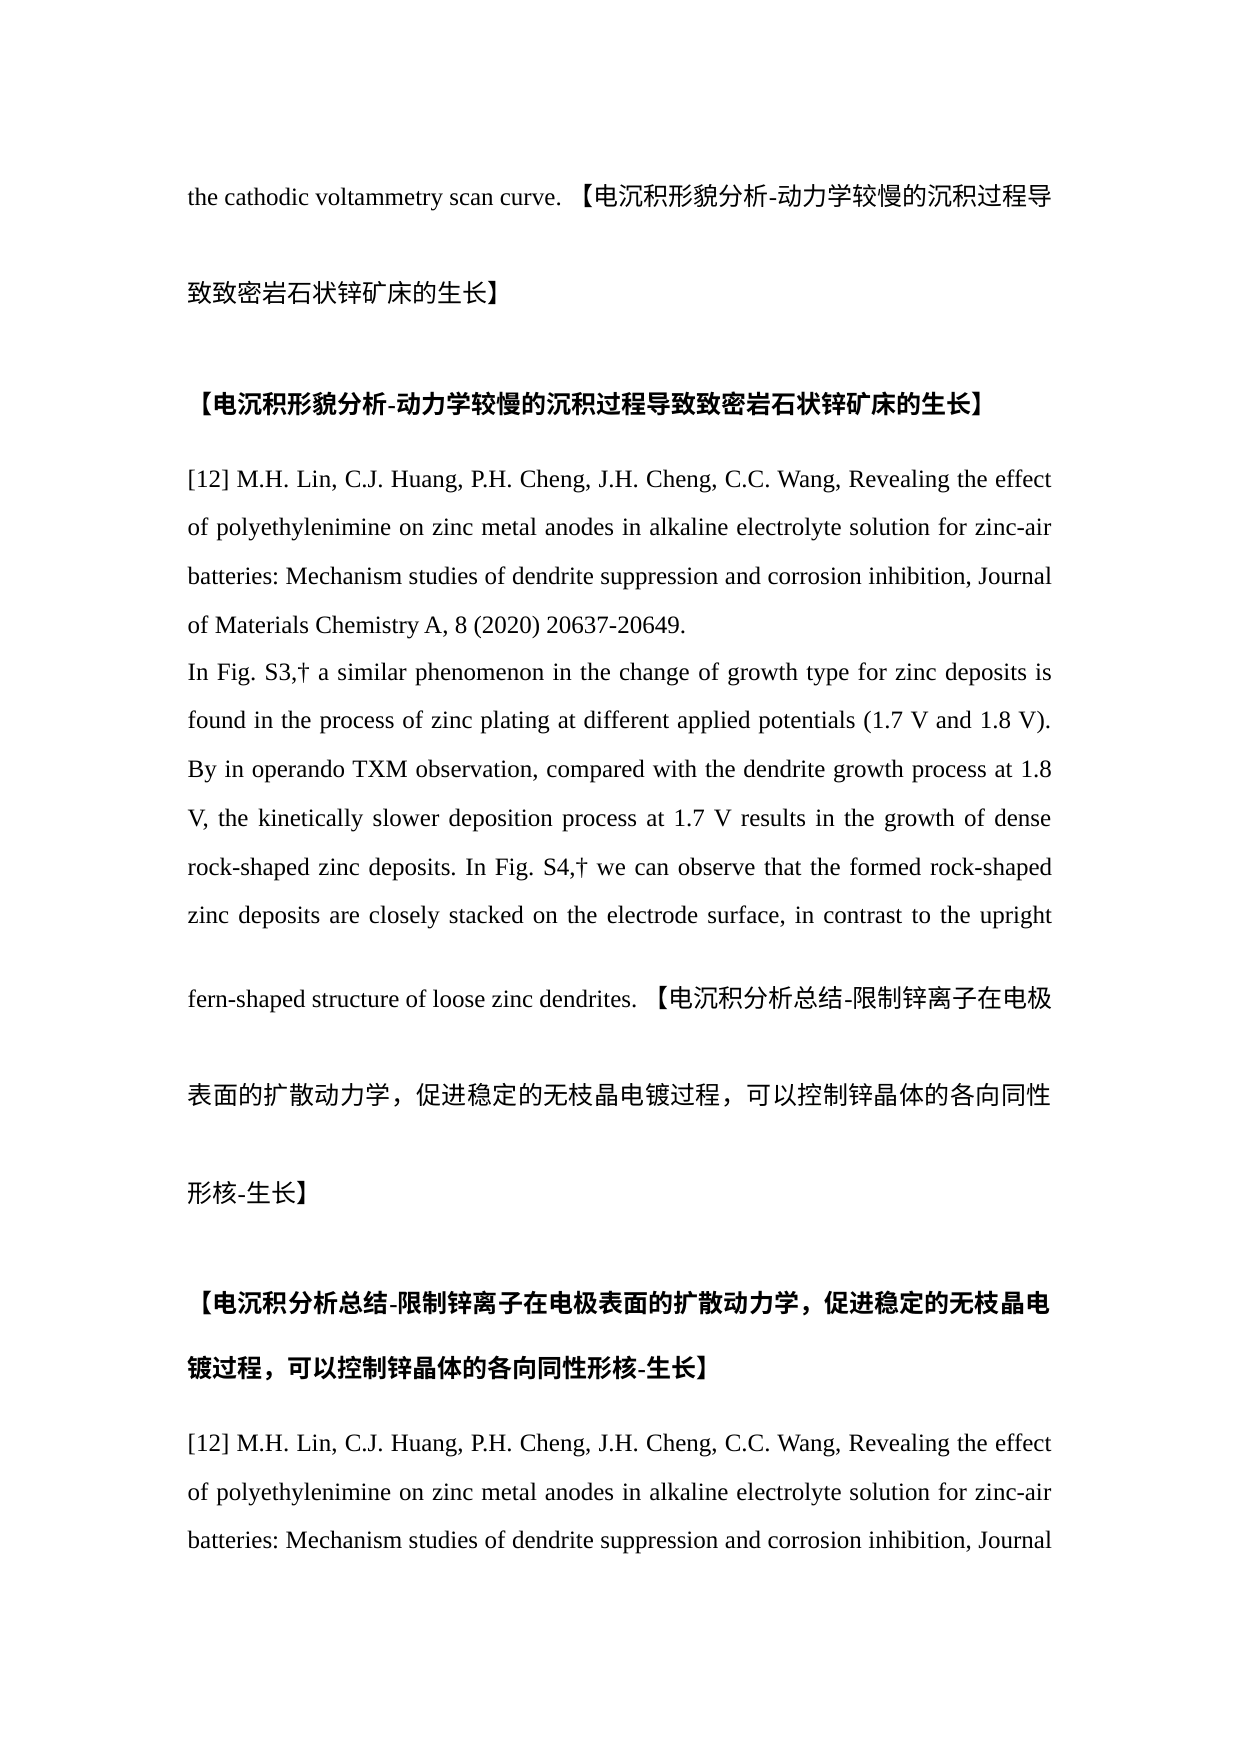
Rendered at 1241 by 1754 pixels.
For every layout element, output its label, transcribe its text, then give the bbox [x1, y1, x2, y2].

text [187, 162, 1053, 324]
subtitle 【电沉积形貌分析-动力学较慢的沉积过程导致致密岩石状锌矿床的生长】 [187, 370, 1053, 435]
subtitle 【电沉积分析总结-限制锌离子在电极表面的扩散动力学，促进稳定的无枝晶电镀过程，可以控制锌晶体的各向同性形核-生长】 [187, 1269, 1053, 1399]
text In Fig. S3,† a similar phenomenon in the change of growth type for zinc deposits is found in the process of zinc plating at different applied potentials (1.7 V and 1.8 V). By in operando TXM observation, compared with the dendrite growth process at 1.8 V, the kinetically slower deposition process at 1.7 V results in the growth of dense rock-shaped zinc deposits. In Fig. S4,† we can observe that the formed rock-shaped zinc deposits are closely stacked on the electrode surface, in contrast to the upright fern-shaped structure of loose zinc dendrites. 【电沉积分析总结-限制锌离子在电极表面的扩散动力学，促进稳定的无枝晶电镀过程，可以控制锌晶体的各向同性形核-生长】 [187, 655, 1053, 1224]
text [187, 1426, 1053, 1556]
